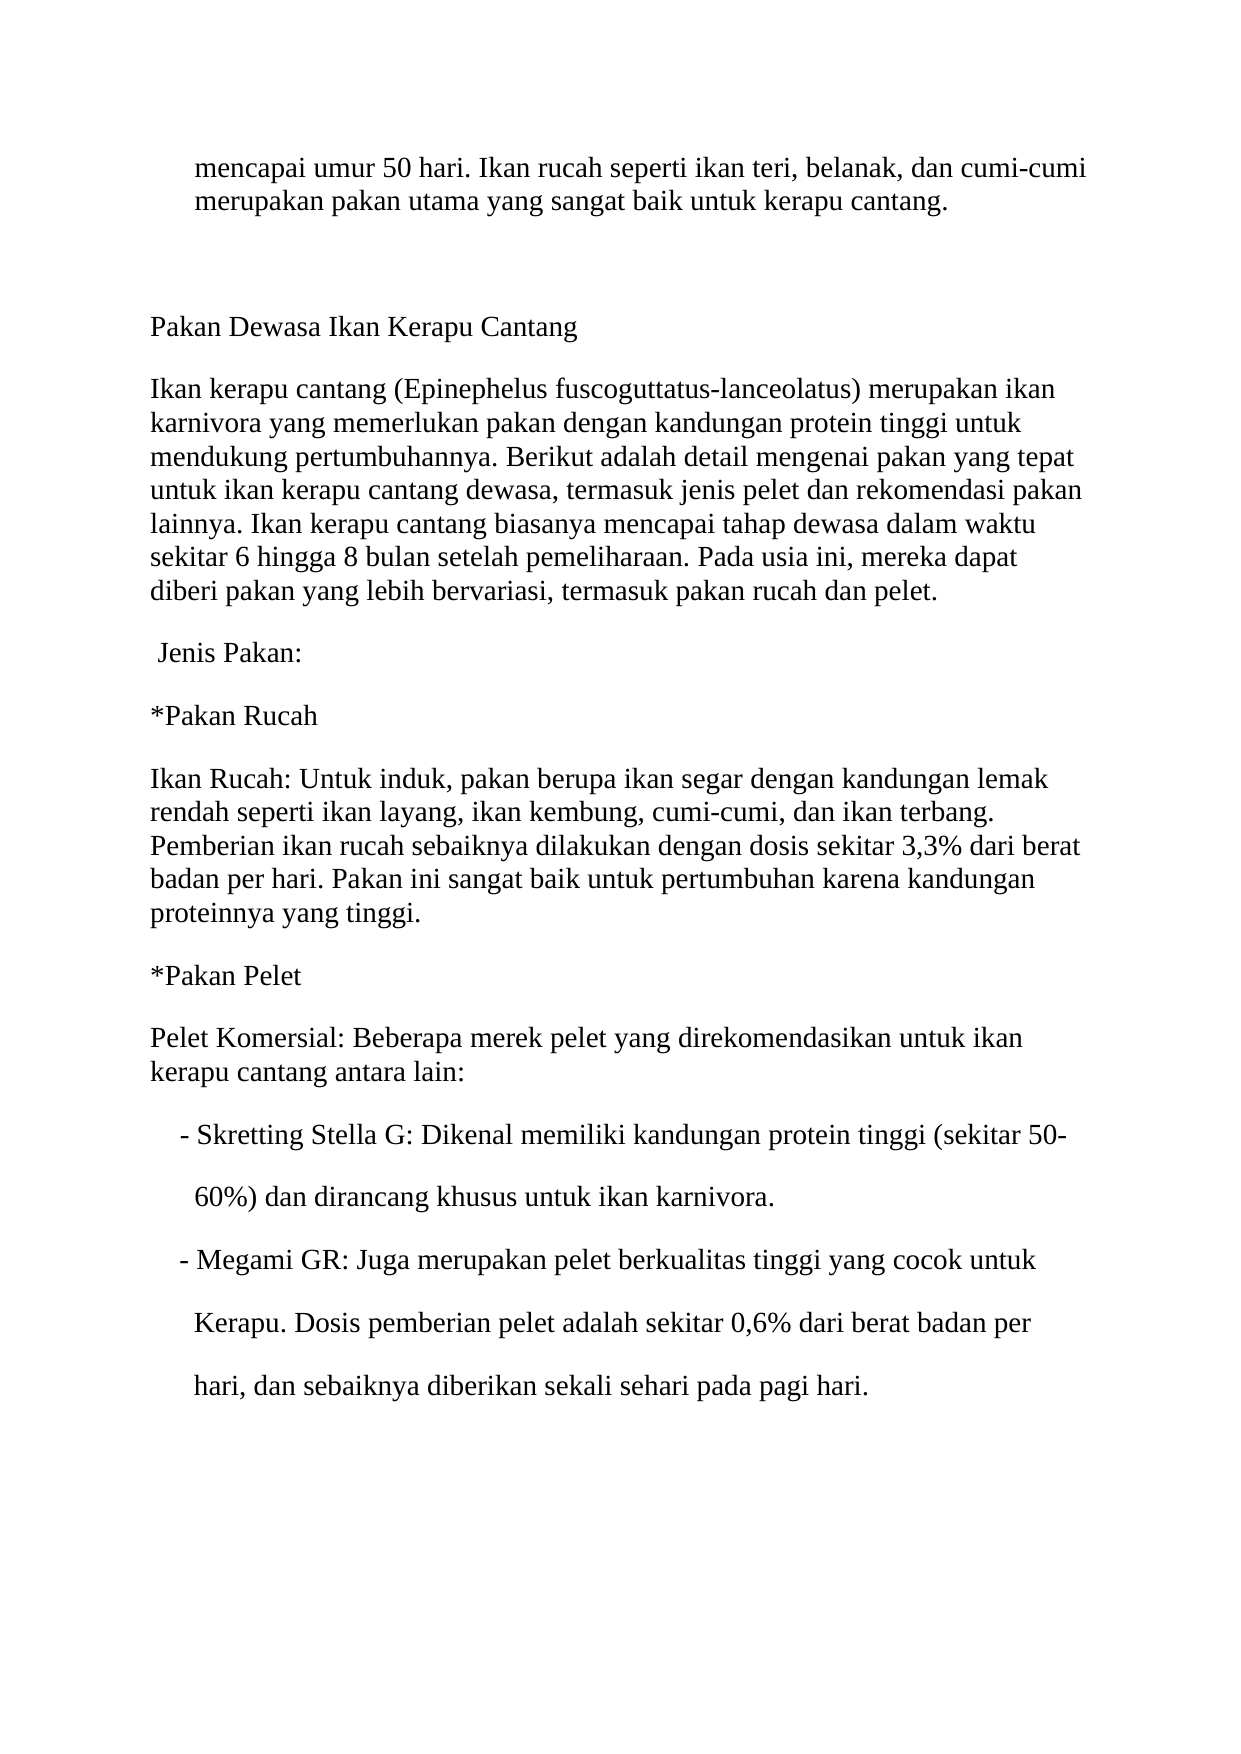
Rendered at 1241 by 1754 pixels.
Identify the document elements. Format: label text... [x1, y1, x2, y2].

text 60%) dan dirancang khusus untuk ikan karnivora. [179, 1179, 1090, 1213]
text hari, dan sebaiknya diberikan sekali sehari pada pagi hari. [150, 1368, 1090, 1401]
text - Megami GR: Juga merupakan pelet berkualitas tinggi yang cocok untuk [150, 1242, 1090, 1276]
text Ikan kerapu cantang (Epinephelus fuscoguttatus-lanceolatus) merupakan ikan karnivora yang memerlukan pakan dengan kandungan protein tinggi untuk mendukung pertumbuhannya. Berikut adalah detail mengenai pakan yang tepat untuk ikan kerapu cantang dewasa, termasuk jenis pelet dan rekomendasi pakan lainnya. Ikan kerapu cantang biasanya mencapai tahap dewasa dalam waktu sekitar 6 hingga 8 bulan setelah pemeliharaan. Pada usia ini, mereka dapat diberi pakan yang lebih bervariasi, termasuk pakan rucah dan pelet. [150, 372, 1090, 606]
text Pelet Komersial: Beberapa merek pelet yang direkomendasikan untuk ikan kerapu cantang antara lain: [150, 1021, 1090, 1088]
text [179, 150, 1090, 217]
text Ikan Rucah: Untuk induk, pakan berupa ikan segar dengan kandungan lemak rendah seperti ikan layang, ikan kembung, cumi-cumi, dan ikan terbang. Pemberian ikan rucah sebaiknya dilakukan dengan dosis sekitar 3,3% dari berat badan per hari. Pakan ini sangat baik untuk pertumbuhan karena kandungan proteinnya yang tinggi. [150, 761, 1090, 929]
text Pakan Dewasa Ikan Kerapu Cantang [150, 309, 1090, 342]
text Jenis Pakan: [150, 636, 1090, 669]
text Kerapu. Dosis pemberian pelet adalah sekitar 0,6% dari berat badan per [150, 1305, 1090, 1338]
text - Skretting Stella G: Dikenal memiliki kandungan protein tinggi (sekitar 50- [179, 1117, 1090, 1150]
text *Pakan Rucah [150, 698, 1090, 732]
text *Pakan Pelet [150, 958, 1090, 991]
